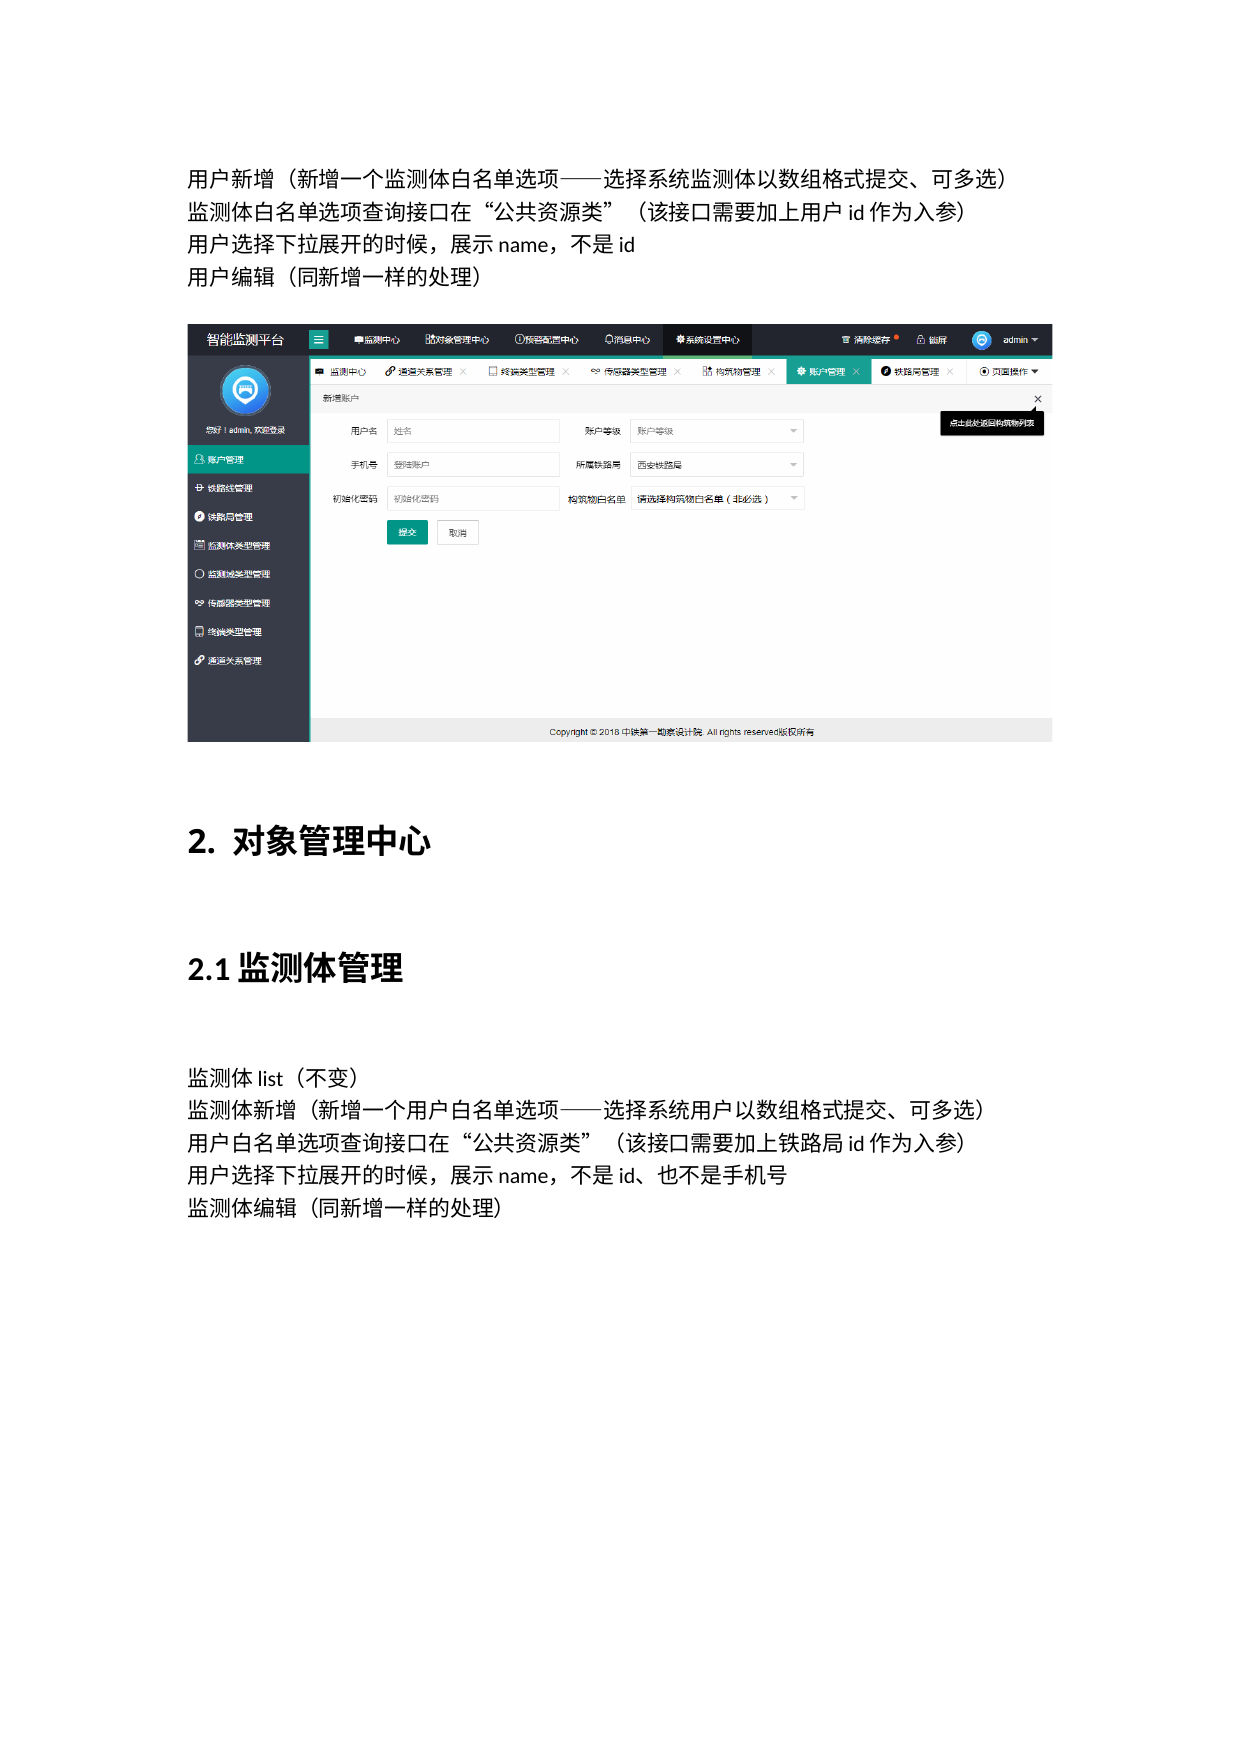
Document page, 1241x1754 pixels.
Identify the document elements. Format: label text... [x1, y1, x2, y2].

text 用户选择下拉展开的时候，展示name，不是id [187, 227, 1053, 259]
text 用户编辑（同新增一样的处理） [187, 259, 1053, 292]
subtitle 2.1监测体管理 [187, 933, 1053, 998]
text 监测体新增（新增一个用户白名单选项——选择系统用户以数组格式提交、可多选） [187, 1093, 1053, 1125]
subtitle 对象管理中心 [187, 807, 1053, 872]
text 监测体list（不变） [187, 1060, 1053, 1093]
text 用户选择下拉展开的时候，展示name，不是id、也不是手机号 [187, 1158, 1053, 1190]
text 监测体编辑（同新增一样的处理） [187, 1190, 1053, 1223]
text 用户白名单选项查询接口在“公共资源类”（该接口需要加上铁路局id作为入参） [187, 1125, 1053, 1158]
picture [187, 324, 1053, 742]
text 监测体白名单选项查询接口在“公共资源类”（该接口需要加上用户id作为入参） [187, 194, 1053, 227]
text 用户新增（新增一个监测体白名单选项——选择系统监测体以数组格式提交、可多选） [187, 162, 1053, 194]
